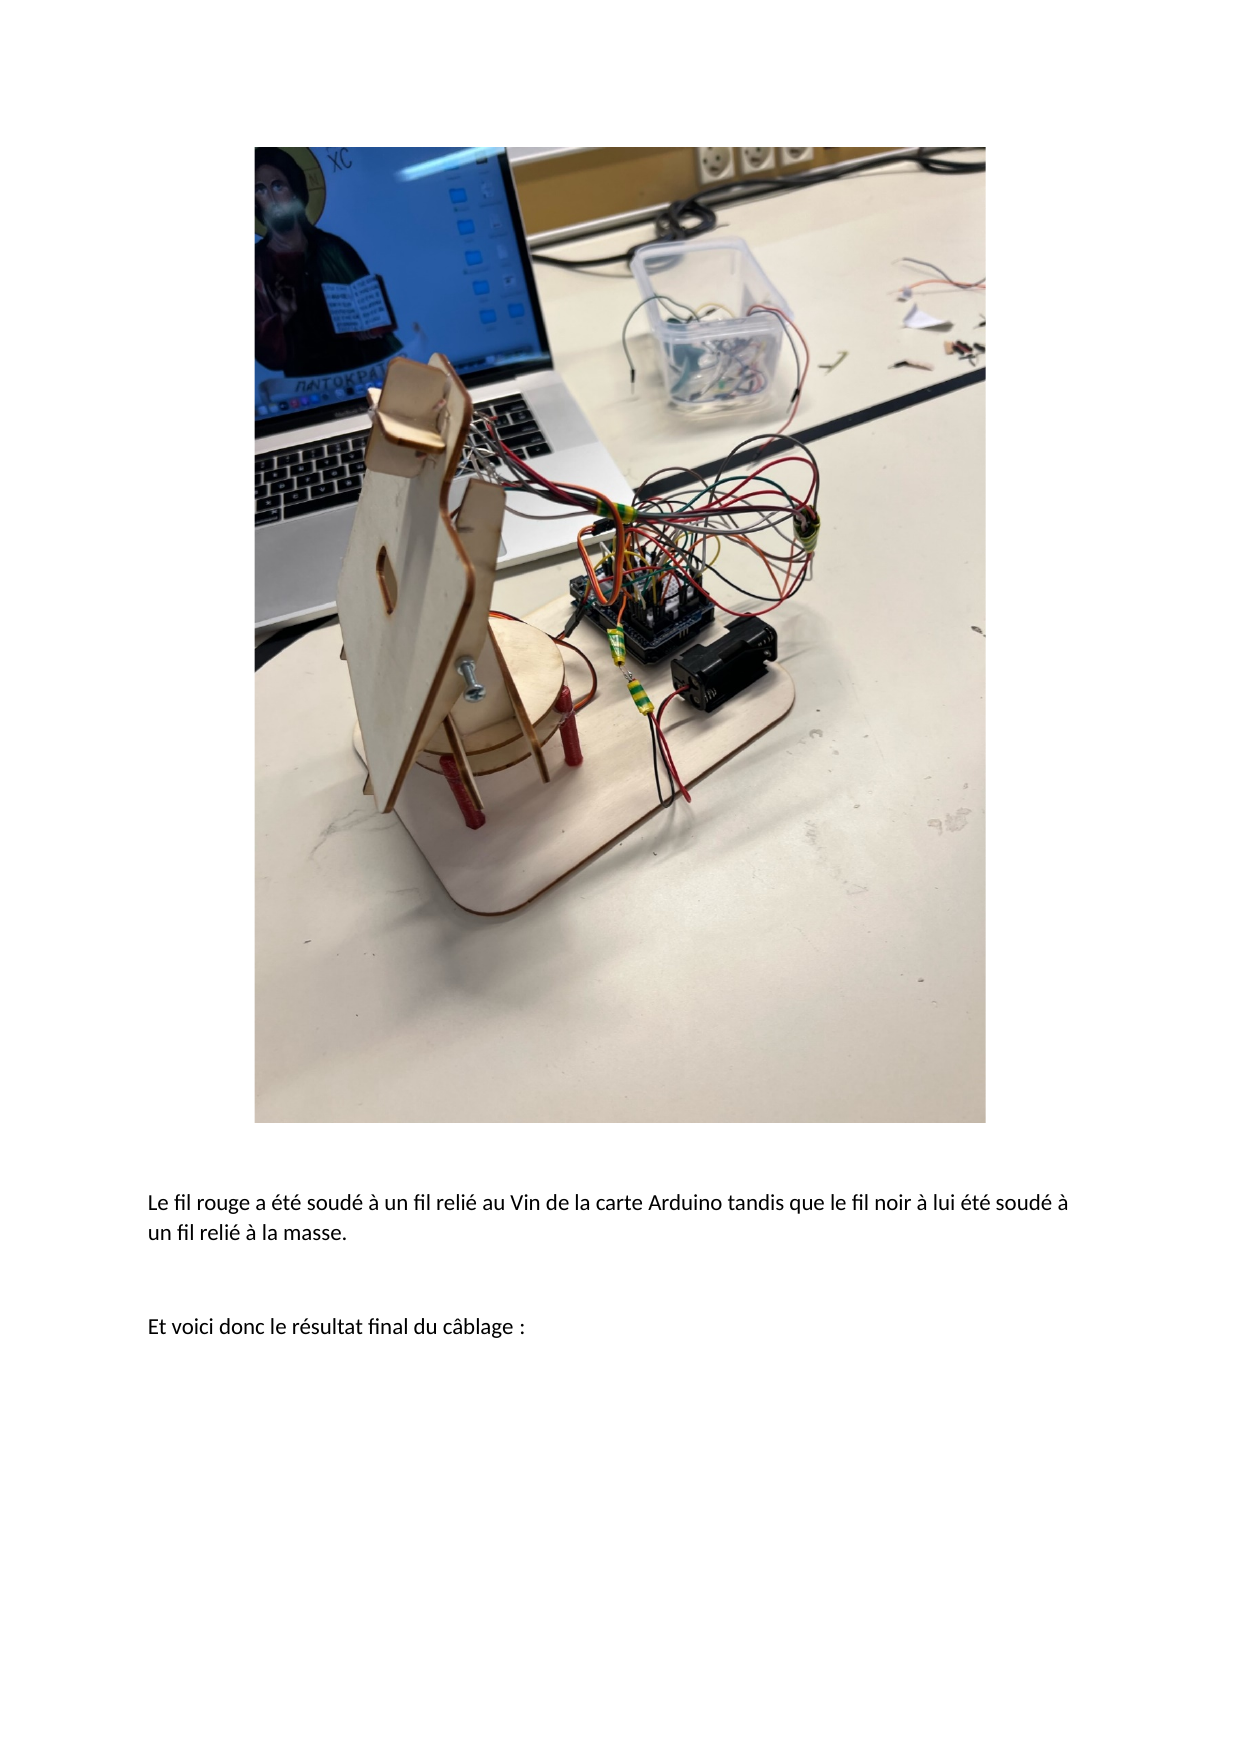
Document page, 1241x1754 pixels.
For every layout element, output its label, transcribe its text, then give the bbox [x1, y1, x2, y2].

picture [254, 147, 986, 1123]
text Le fil rouge a été soudé à un fil relié au Vin de la carte Arduino tandis que le fil noir à lui été soudé à un fil relié à la masse. [148, 1188, 1093, 1247]
text Et voici donc le résultat final du câblage : [148, 1312, 1093, 1340]
